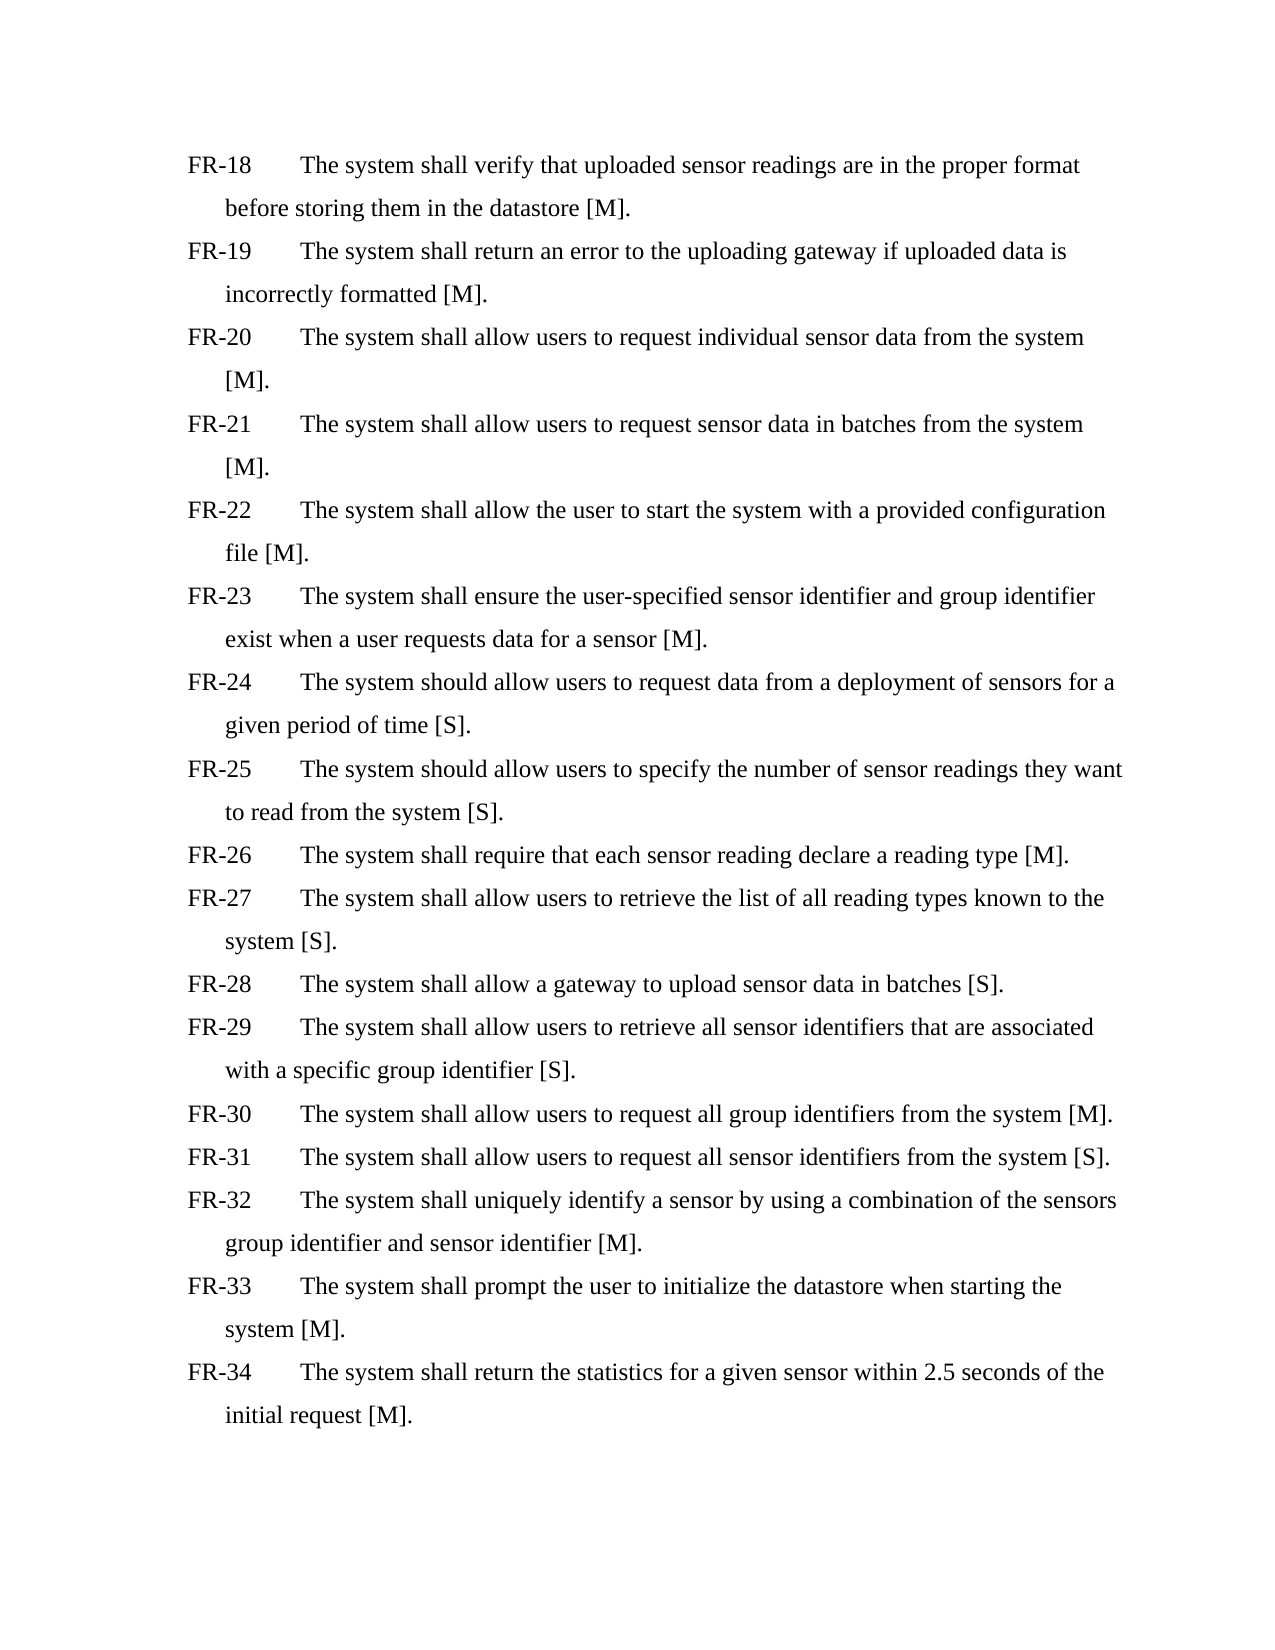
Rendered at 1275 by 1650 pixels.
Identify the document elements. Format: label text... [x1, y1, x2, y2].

list The system shall allow users to request sensor data in batches from the system [M]. [187, 409, 1125, 481]
list The system shall prompt the user to initialize the datastore when starting the system [M]. [187, 1271, 1125, 1343]
list The system should allow users to specify the number of sensor readings they want to read from the system [S]. [187, 754, 1125, 826]
list The system shall verify that uploaded sensor readings are in the proper format before storing them in the datastore [M]. [187, 150, 1125, 222]
list The system shall allow users to request all sensor identifiers from the system [S]. [187, 1142, 1125, 1171]
list The system shall uniquely identify a sensor by using a combination of the sensors group identifier and sensor identifier [M]. [187, 1185, 1125, 1257]
list The system shall allow the user to start the system with a provided configuration file [M]. [187, 495, 1125, 567]
list The system shall return the statistics for a given sensor within 2.5 seconds of the initial request [M]. [187, 1357, 1125, 1429]
list The system shall allow users to retrieve all sensor identifiers that are associated with a specific group identifier [S]. [187, 1012, 1125, 1084]
list The system shall allow users to retrieve the list of all reading types known to the system [S]. [187, 883, 1125, 955]
list The system shall ensure the user-specified sensor identifier and group identifier exist when a user requests data for a sensor [M]. [187, 581, 1125, 653]
list The system shall allow users to request all group identifiers from the system [M]. [187, 1099, 1125, 1127]
list The system shall require that each sensor reading declare a reading type [M]. [187, 840, 1125, 869]
list The system shall allow a gateway to upload sensor data in batches [S]. [187, 969, 1125, 998]
list The system should allow users to request data from a deployment of sensors for a given period of time [S]. [187, 667, 1125, 739]
list The system shall return an error to the uploading gateway if uploaded data is incorrectly formatted [M]. [187, 236, 1125, 308]
list The system shall allow users to request individual sensor data from the system [M]. [187, 322, 1125, 394]
